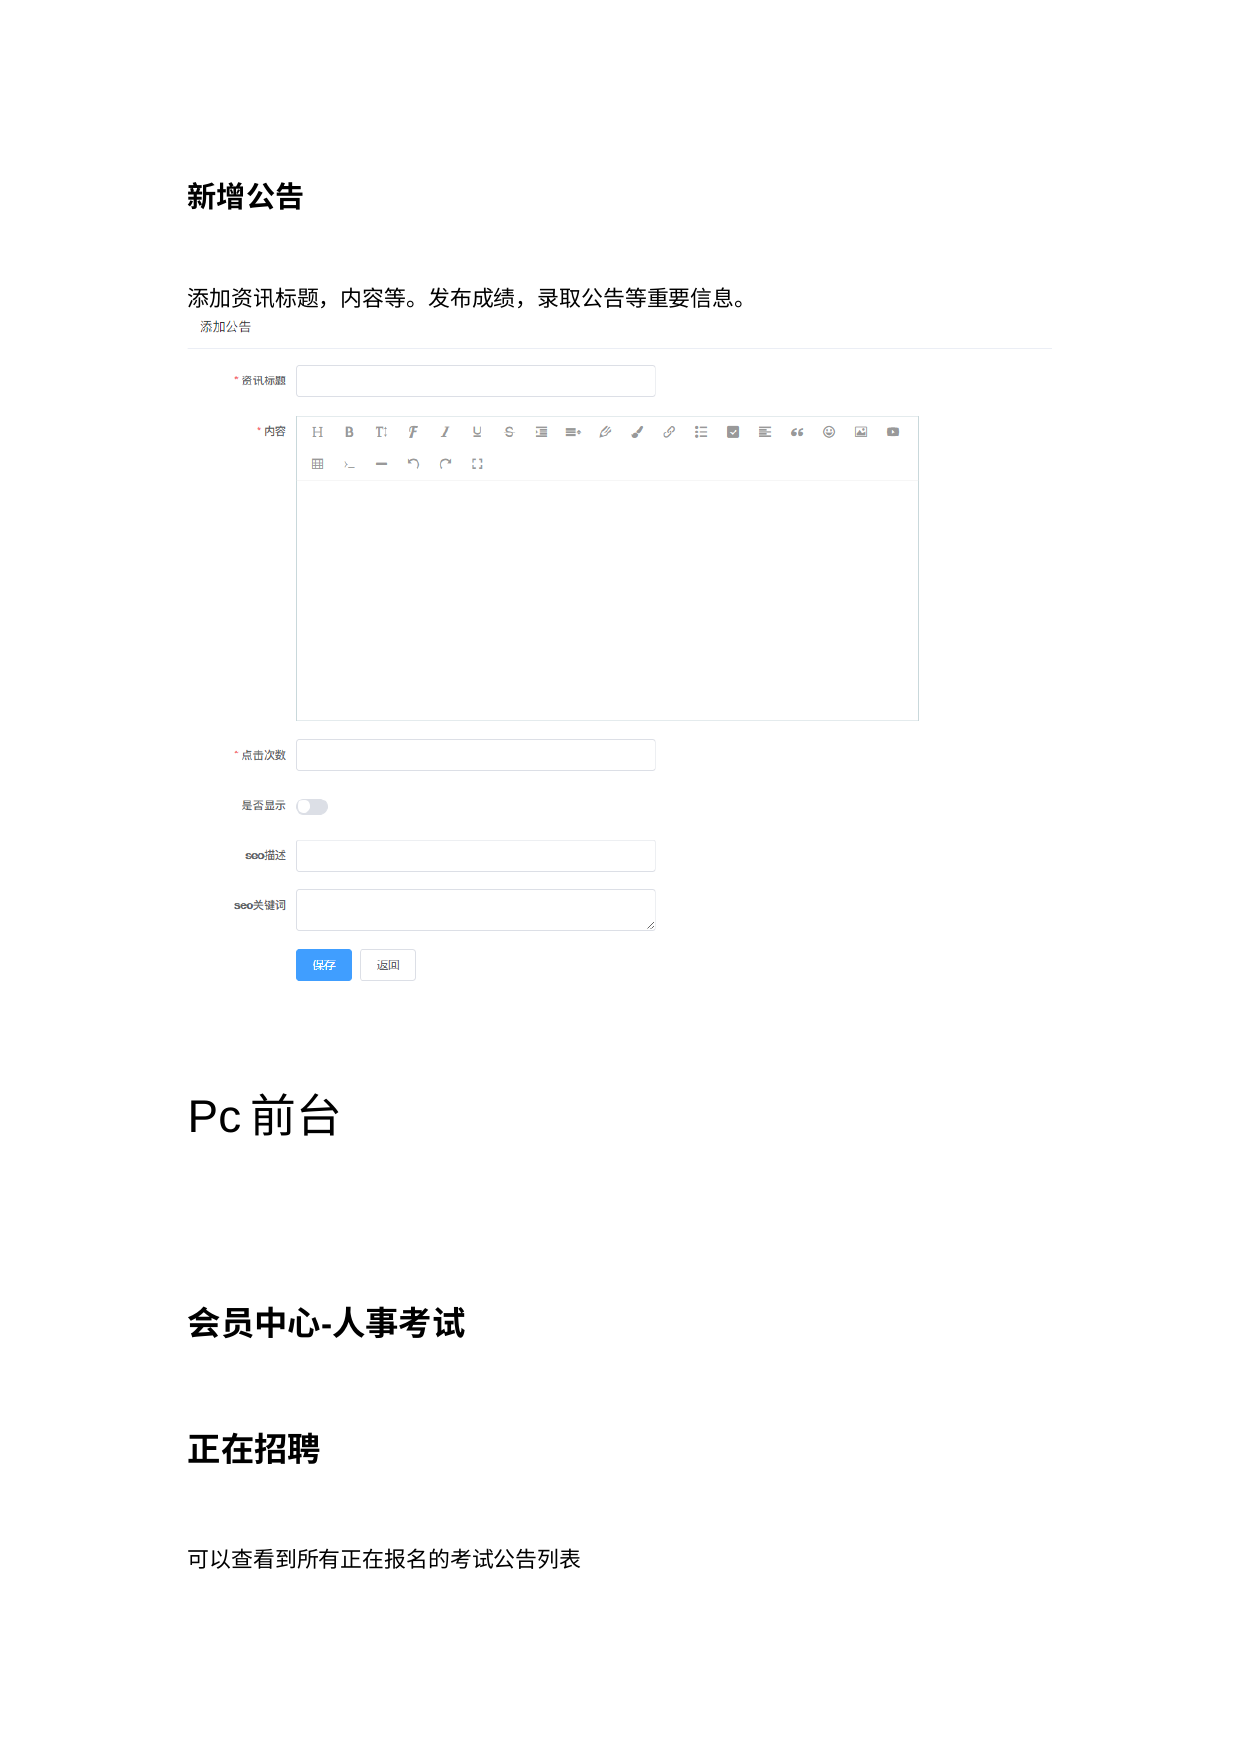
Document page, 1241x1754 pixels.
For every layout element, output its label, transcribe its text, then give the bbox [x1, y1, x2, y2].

text 可以查看到所有正在报名的考试公告列表 [187, 1542, 1053, 1574]
subtitle Pc前台 [187, 1063, 1053, 1161]
subtitle 新增公告 [187, 162, 1053, 227]
subtitle 正在招聘 [187, 1415, 1053, 1480]
picture [187, 312, 1052, 993]
text 添加资讯标题，内容等。发布成绩，录取公告等重要信息。 [187, 280, 1053, 313]
subtitle 会员中心-人事考试 [187, 1288, 1053, 1353]
